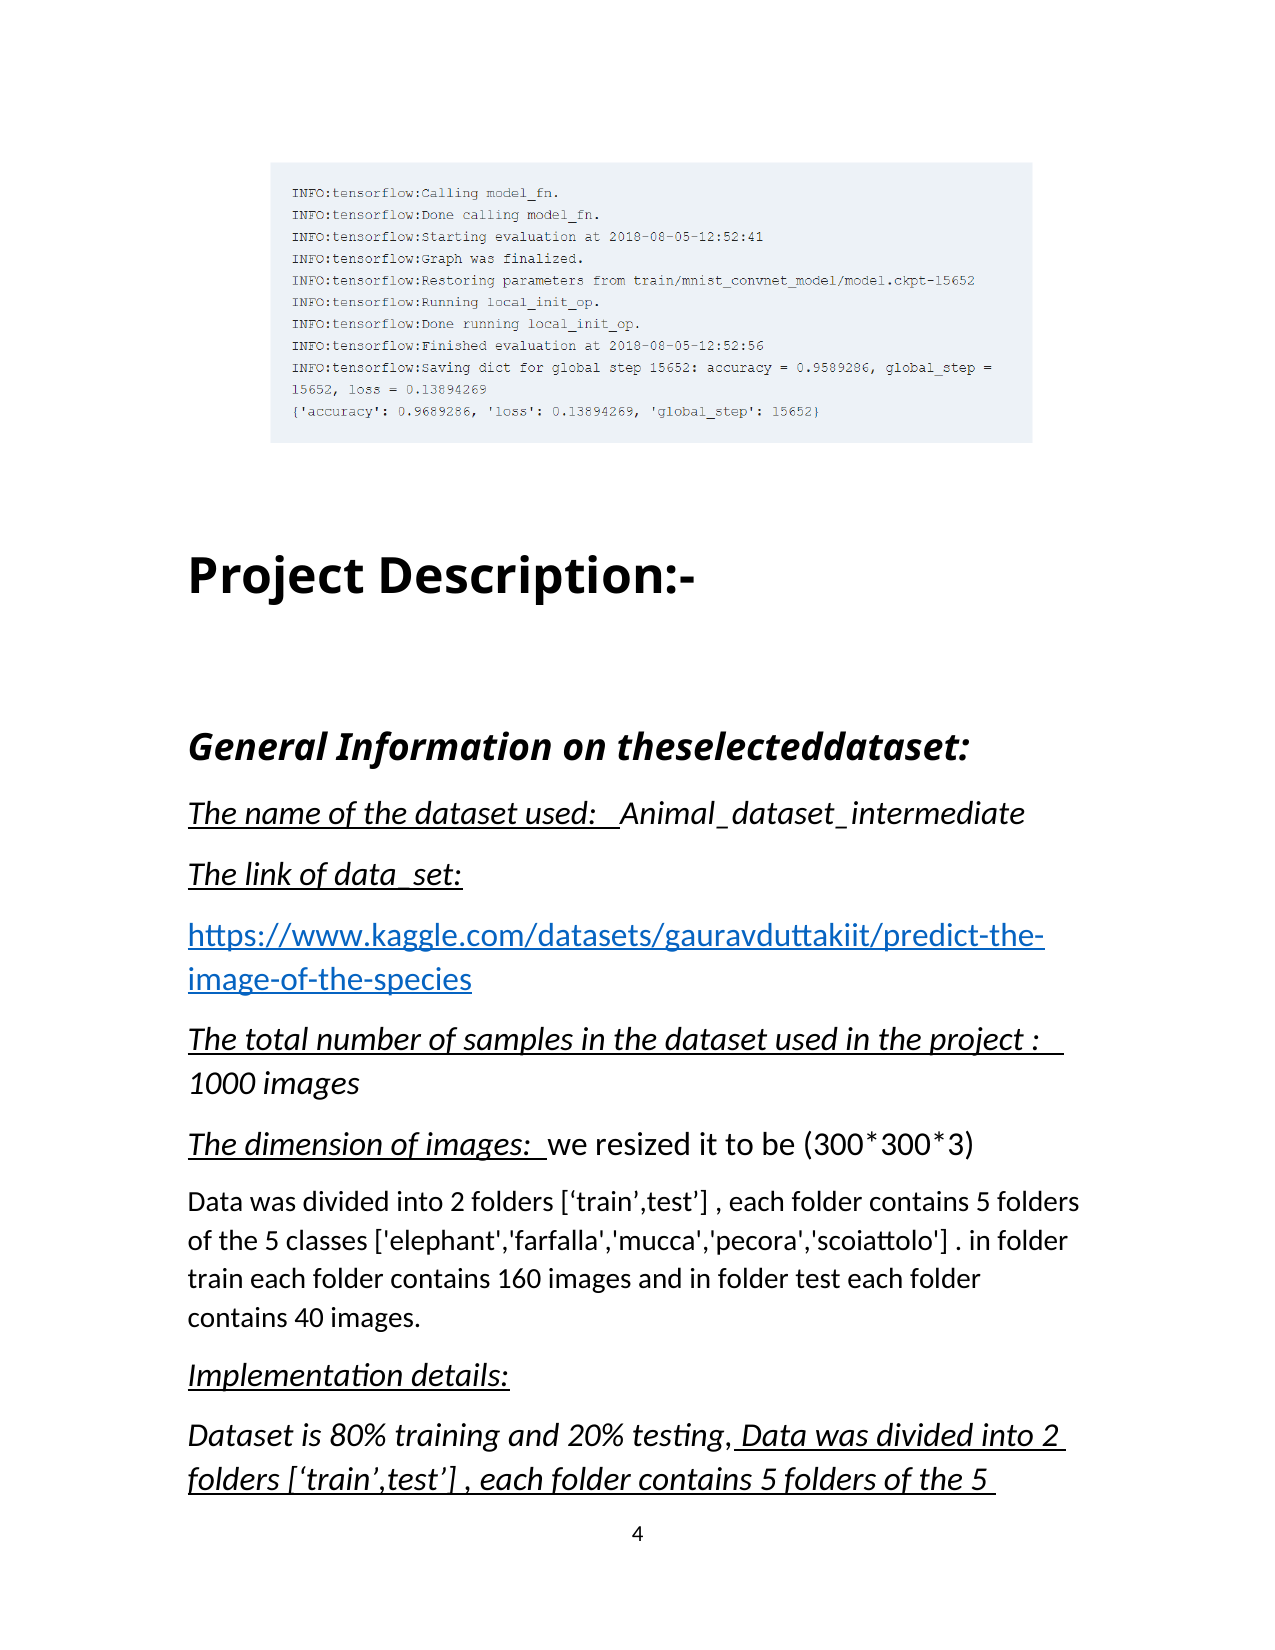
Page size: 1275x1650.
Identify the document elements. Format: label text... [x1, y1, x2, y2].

text Project Description:- [187, 540, 1087, 608]
text The name of the dataset used: Animal_dataset_intermediate [187, 792, 1087, 833]
text The dimension of images: we resized it to be (300*300*3) [187, 1123, 1087, 1163]
text The total number of samples in the dataset used in the project : 1000 images [187, 1018, 1087, 1103]
picture [187, 150, 1088, 463]
text Data was divided into 2 folders [‘train’,test’] , each folder contains 5 folders of the 5 classes ['elephant','farfalla','mucca','pecora','scoiattolo'] . in folder train each folder contains 160 images and in folder test each folder contains 40 images. [187, 1183, 1087, 1334]
text Implementation details: [187, 1354, 1087, 1394]
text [187, 1414, 1087, 1499]
text General Information on theselecteddataset: [187, 721, 1087, 772]
text The link of data_set: [187, 853, 1087, 894]
text https://www.kaggle.com/datasets/gauravduttakiit/predict-the-image-of-the-species [187, 913, 1087, 998]
